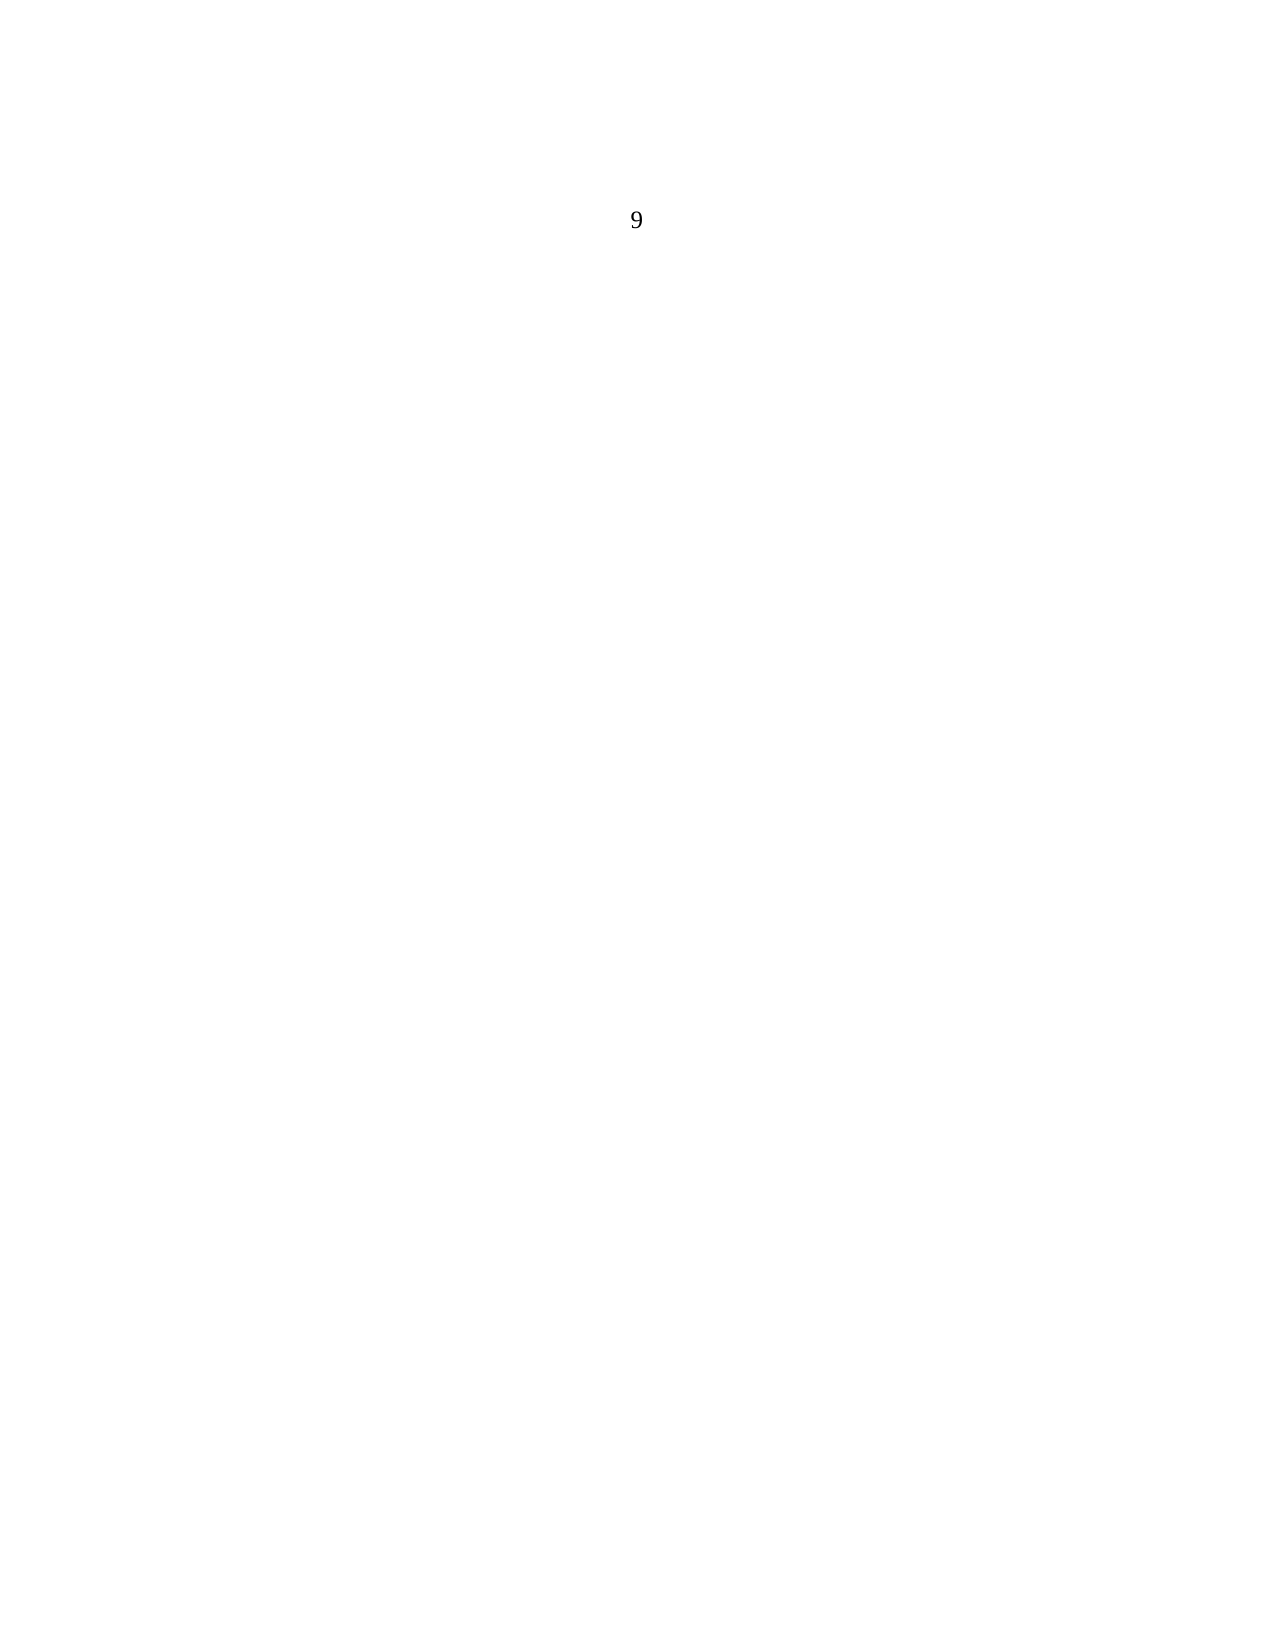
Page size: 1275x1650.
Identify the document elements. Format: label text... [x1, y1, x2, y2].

text 9 [132, 205, 643, 234]
